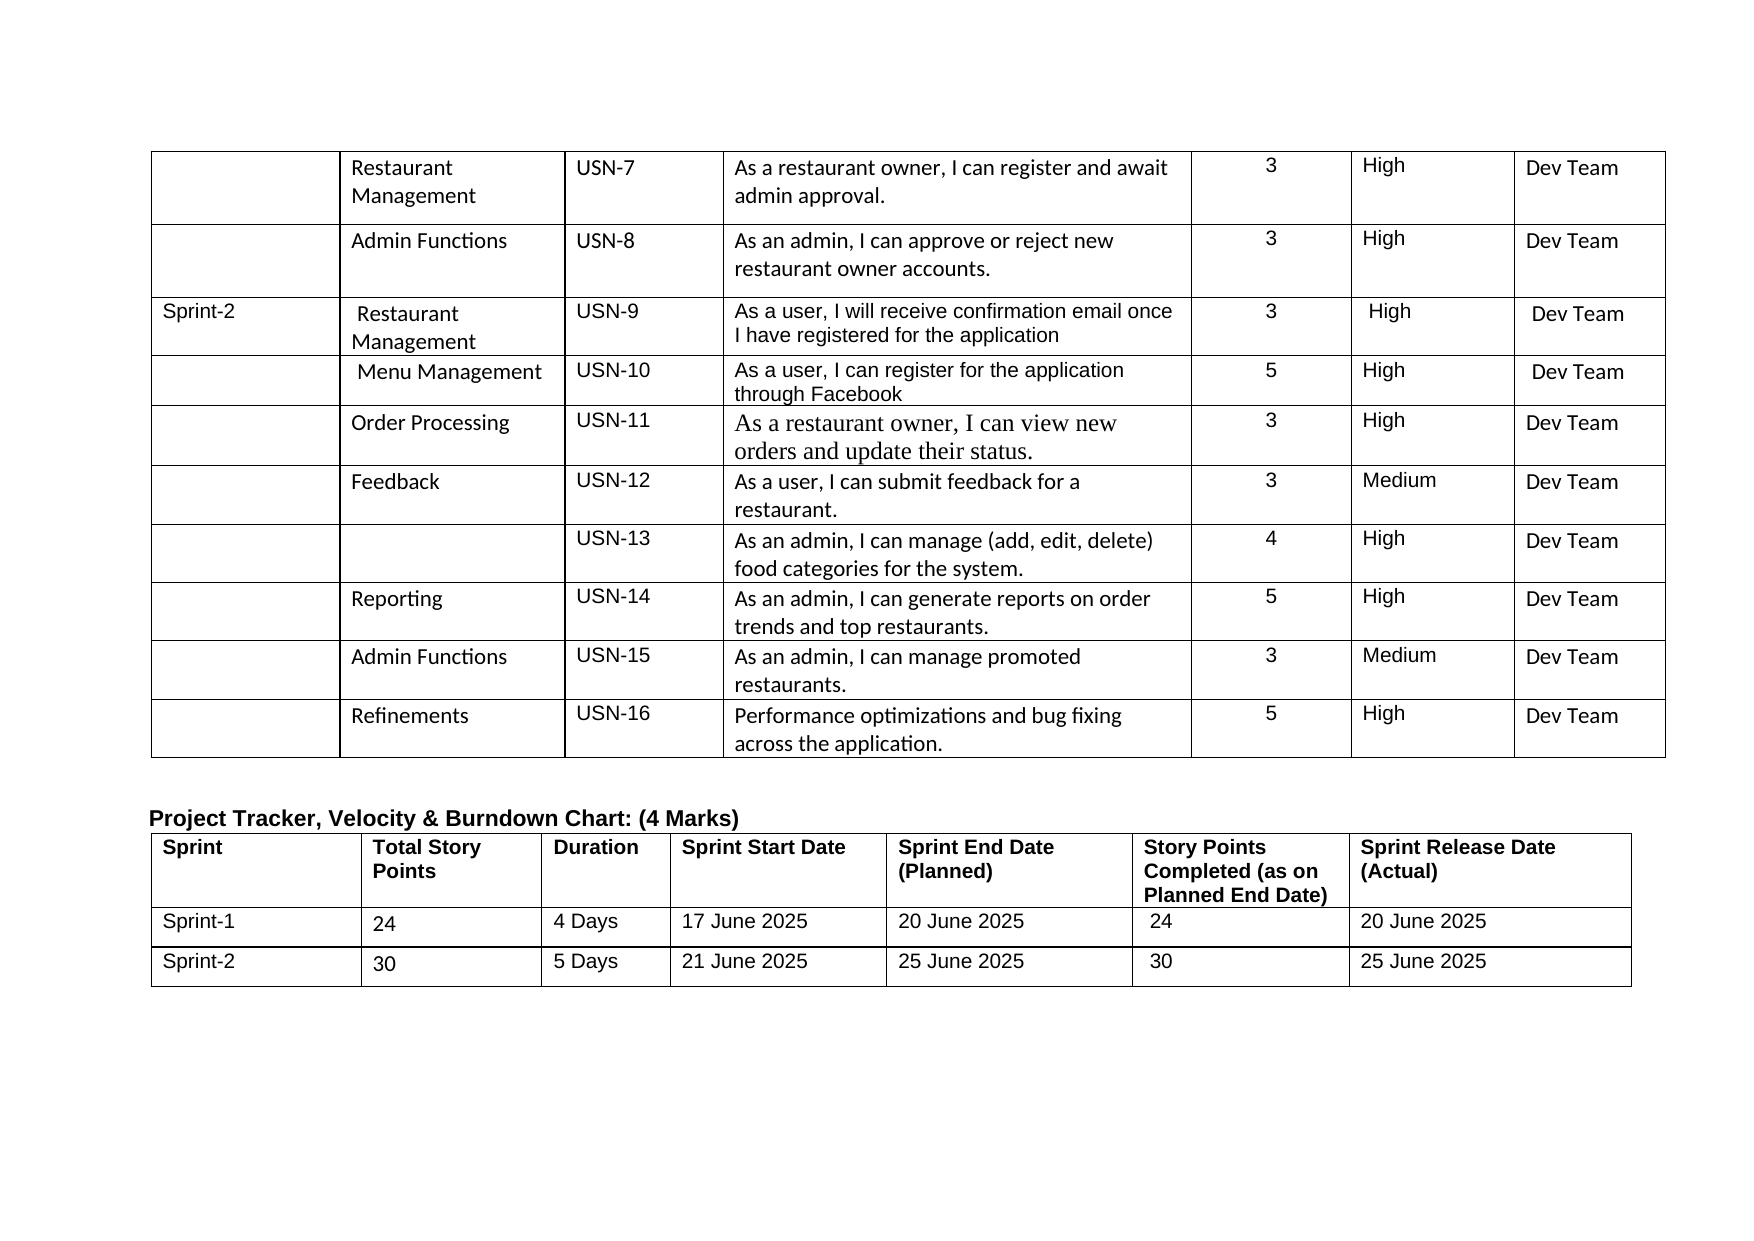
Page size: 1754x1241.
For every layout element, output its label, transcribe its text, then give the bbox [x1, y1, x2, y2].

table_cell 5 [1192, 583, 1351, 640]
table_cell Restaurant Management [341, 298, 564, 355]
table_cell USN-12 [566, 466, 723, 523]
table_cell 24 [1133, 908, 1349, 946]
table_cell Medium [1352, 466, 1514, 523]
table_cell 5 Days [542, 948, 670, 986]
table_cell Sprint-2 [152, 298, 339, 355]
table_cell [152, 700, 339, 757]
table_header Duration [542, 834, 670, 907]
table_header Sprint Start Date [671, 834, 886, 907]
table_cell High [1352, 356, 1514, 405]
text Project Tracker, Velocity & Burndown Chart: (4 Marks) [148, 804, 1636, 831]
table_cell USN-8 [566, 225, 723, 297]
table_cell 5 [1192, 356, 1351, 405]
table_cell As an admin, I can manage (add, edit, delete) food categories for the system. [724, 525, 1191, 582]
table_cell [341, 525, 564, 582]
table_cell High [1352, 225, 1514, 297]
table_cell USN-15 [566, 641, 723, 698]
table_cell High [1352, 152, 1514, 224]
table_cell 5 [1192, 700, 1351, 757]
table_cell As a user, I can register for the application through Facebook [724, 356, 1191, 405]
table_cell USN-7 [566, 152, 723, 224]
table_cell [152, 583, 339, 640]
table_cell Dev Team [1515, 641, 1665, 698]
table_header Sprint End Date (Planned) [887, 834, 1132, 907]
table_cell 20 June 2025 [1350, 908, 1631, 946]
table_cell High [1352, 525, 1514, 582]
table_cell USN-16 [566, 700, 723, 757]
table_cell Dev Team [1515, 583, 1665, 640]
table_header Sprint Release Date (Actual) [1350, 834, 1631, 907]
table_cell 3 [1192, 641, 1351, 698]
table_cell Admin Functions [341, 641, 564, 698]
table_cell 30 [1133, 948, 1349, 986]
table_cell 3 [1192, 152, 1351, 224]
table_cell Dev Team [1515, 525, 1665, 582]
table_cell 4 Days [542, 908, 670, 946]
table_cell Dev Team [1515, 700, 1665, 757]
table_cell 3 [1192, 225, 1351, 297]
table_cell Performance optimizations and bug fixing across the application. [724, 700, 1191, 757]
table_cell As an admin, I can manage promoted restaurants. [724, 641, 1191, 698]
table_cell Dev Team [1515, 225, 1665, 297]
table_cell Dev Team [1515, 466, 1665, 523]
table_cell USN-14 [566, 583, 723, 640]
table_cell [152, 525, 339, 582]
table_cell USN-9 [566, 298, 723, 355]
table_cell Dev Team [1515, 152, 1665, 224]
table_cell Dev Team [1515, 406, 1665, 465]
table_cell Feedback [341, 466, 564, 523]
table_cell Reporting [341, 583, 564, 640]
table_cell 17 June 2025 [671, 908, 886, 946]
table_cell Order Processing [341, 406, 564, 465]
table_header Total Story Points [362, 834, 541, 907]
table_cell 21 June 2025 [671, 948, 886, 986]
table_cell USN-13 [566, 525, 723, 582]
table_cell As a user, I can submit feedback for a restaurant. [724, 466, 1191, 523]
table_cell 3 [1192, 466, 1351, 523]
table_cell Medium [1352, 641, 1514, 698]
table_cell 30 [362, 948, 541, 986]
table_cell [152, 406, 339, 465]
table_cell USN-10 [566, 356, 723, 405]
table_cell 3 [1192, 406, 1351, 465]
table_cell 3 [1192, 298, 1351, 355]
table_cell High [1352, 700, 1514, 757]
table_cell 20 June 2025 [887, 908, 1132, 946]
table_cell Restaurant Management [341, 152, 564, 224]
table_cell High [1352, 583, 1514, 640]
table_cell USN-11 [566, 406, 723, 465]
table_cell Refinements [341, 700, 564, 757]
table_cell Dev Team [1515, 356, 1665, 405]
table_cell 25 June 2025 [887, 948, 1132, 986]
table_cell 25 June 2025 [1350, 948, 1631, 986]
table_cell High [1352, 298, 1514, 355]
table_cell As an admin, I can approve or reject new restaurant owner accounts. [724, 225, 1191, 297]
table_cell [152, 466, 339, 523]
table_cell Sprint-1 [152, 908, 361, 946]
table_cell 24 [362, 908, 541, 946]
table_cell [152, 152, 339, 224]
table_cell 4 [1192, 525, 1351, 582]
table_cell As an admin, I can generate reports on order trends and top restaurants. [724, 583, 1191, 640]
table_cell High [1352, 406, 1514, 465]
table_cell As a restaurant owner, I can view new orders and update their status. [724, 406, 1191, 465]
table_cell Admin Functions [341, 225, 564, 297]
table_cell Menu Management [341, 356, 564, 405]
table_cell As a restaurant owner, I can register and await admin approval. [724, 152, 1191, 224]
table_cell [152, 356, 339, 405]
table_cell [152, 641, 339, 698]
table_cell [152, 225, 339, 297]
table_cell Sprint-2 [152, 948, 361, 986]
table_header Story Points Completed (as on Planned End Date) [1133, 834, 1349, 907]
table_header Sprint [152, 834, 361, 907]
table_cell As a user, I will receive confirmation email once I have registered for the application [724, 298, 1191, 355]
table_cell Dev Team [1515, 298, 1665, 355]
